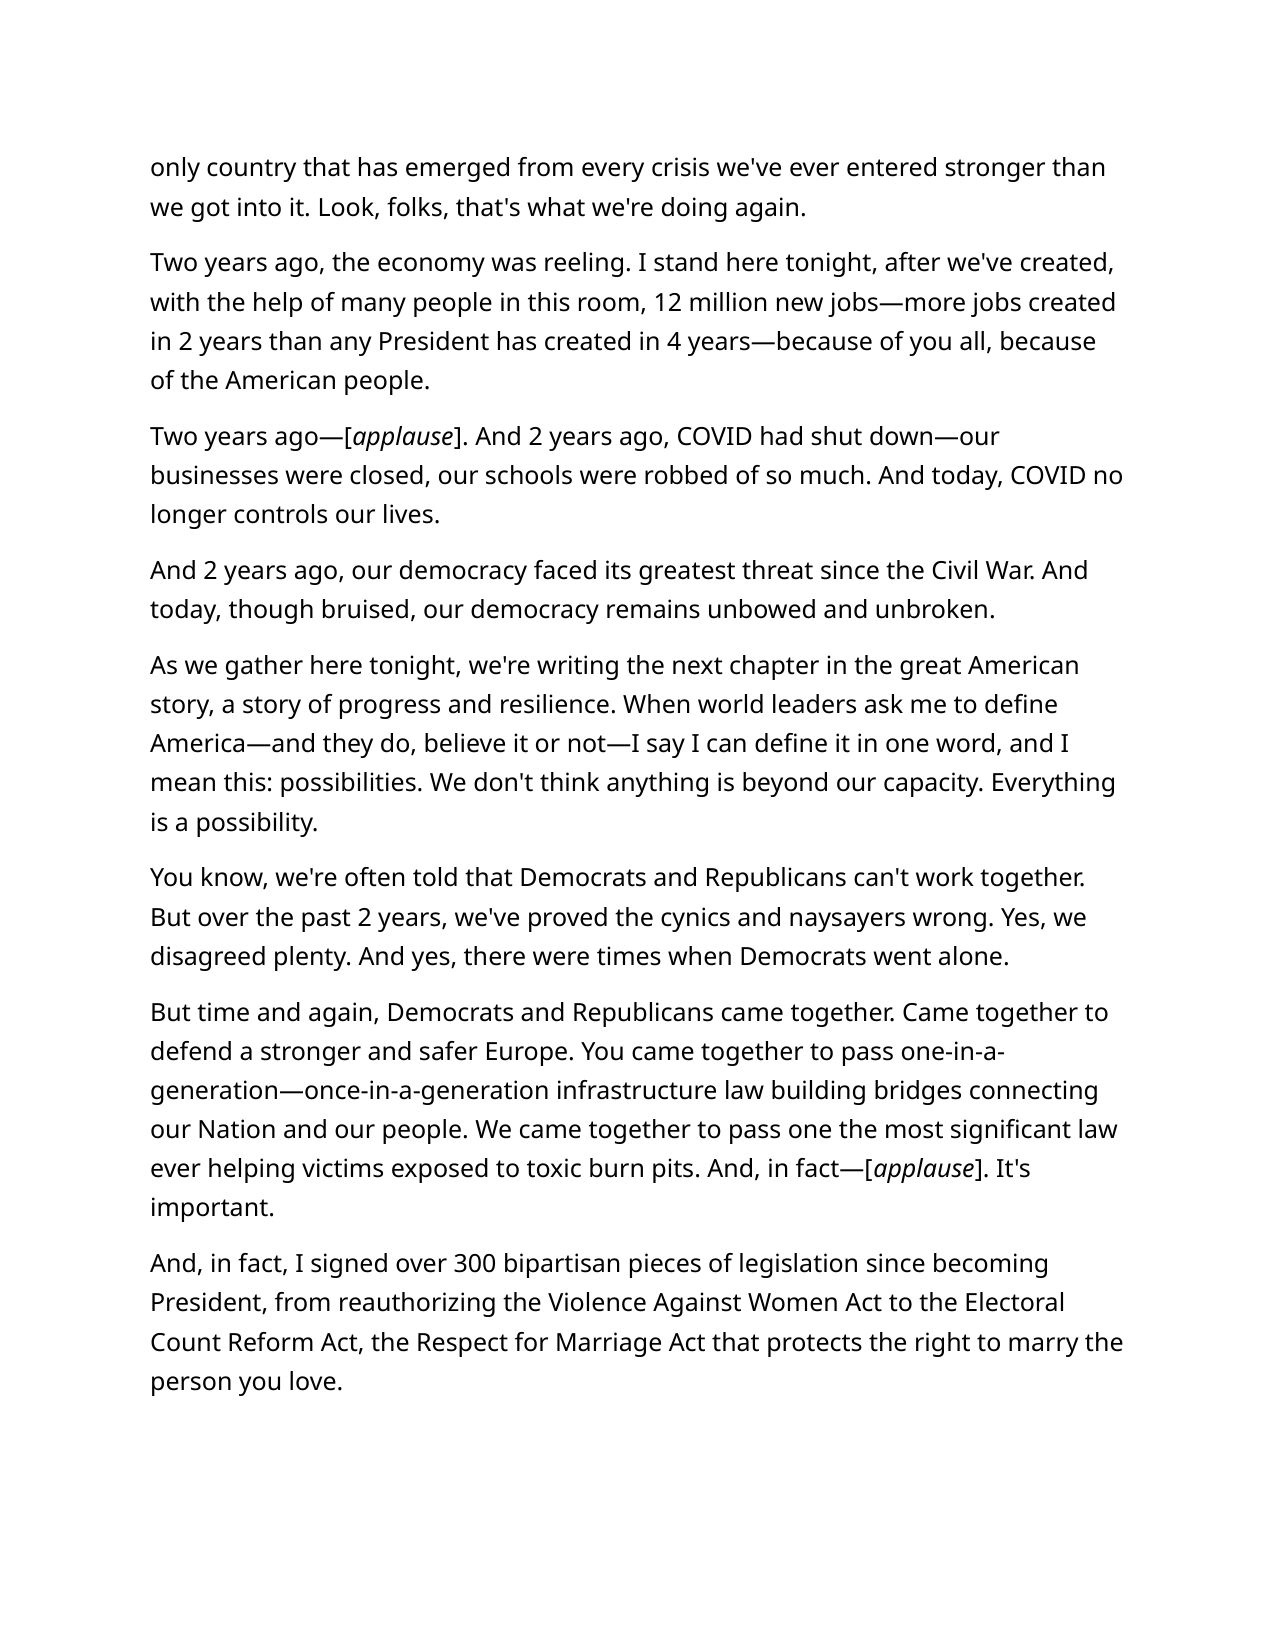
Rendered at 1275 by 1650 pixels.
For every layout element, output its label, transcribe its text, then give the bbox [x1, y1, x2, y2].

text As we gather here tonight, we're writing the next chapter in the great American story, a story of progress and resilience. When world leaders ask me to define America—and they do, believe it or not—I say I can define it in one word, and I mean this: possibilities. We don't think anything is beyond our capacity. Everything is a possibility. [150, 647, 1125, 838]
text You know, we're often told that Democrats and Republicans can't work together. But over the past 2 years, we've proved the cynics and naysayers wrong. Yes, we disagreed plenty. And yes, there were times when Democrats went alone. [150, 860, 1125, 972]
text Two years ago—[applause]. And 2 years ago, COVID had shut down—our businesses were closed, our schools were robbed of so much. And today, COVID no longer controls our lives. [150, 418, 1125, 531]
text And 2 years ago, our democracy faced its greatest threat since the Civil War. And today, though bruised, our democracy remains unbowed and unbroken. [150, 552, 1125, 626]
text And, in fact, I signed over 300 bipartisan pieces of legislation since becoming President, from reauthorizing the Violence Against Women Act to the Electoral Count Reform Act, the Respect for Marriage Act that protects the right to marry the person you love. [150, 1246, 1125, 1397]
text Two years ago, the economy was reeling. I stand here tonight, after we've created, with the help of many people in this room, 12 million new jobs—more jobs created in 2 years than any President has created in 4 years—because of you all, because of the American people. [150, 245, 1125, 397]
text But time and again, Democrats and Republicans came together. Came together to defend a stronger and safer Europe. You came together to pass one-in-a-generation—once-in-a-generation infrastructure law building bridges connecting our Nation and our people. We came together to pass one the most significant law ever helping victims exposed to toxic burn pits. And, in fact—[applause]. It's important. [150, 994, 1125, 1224]
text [150, 150, 1125, 223]
